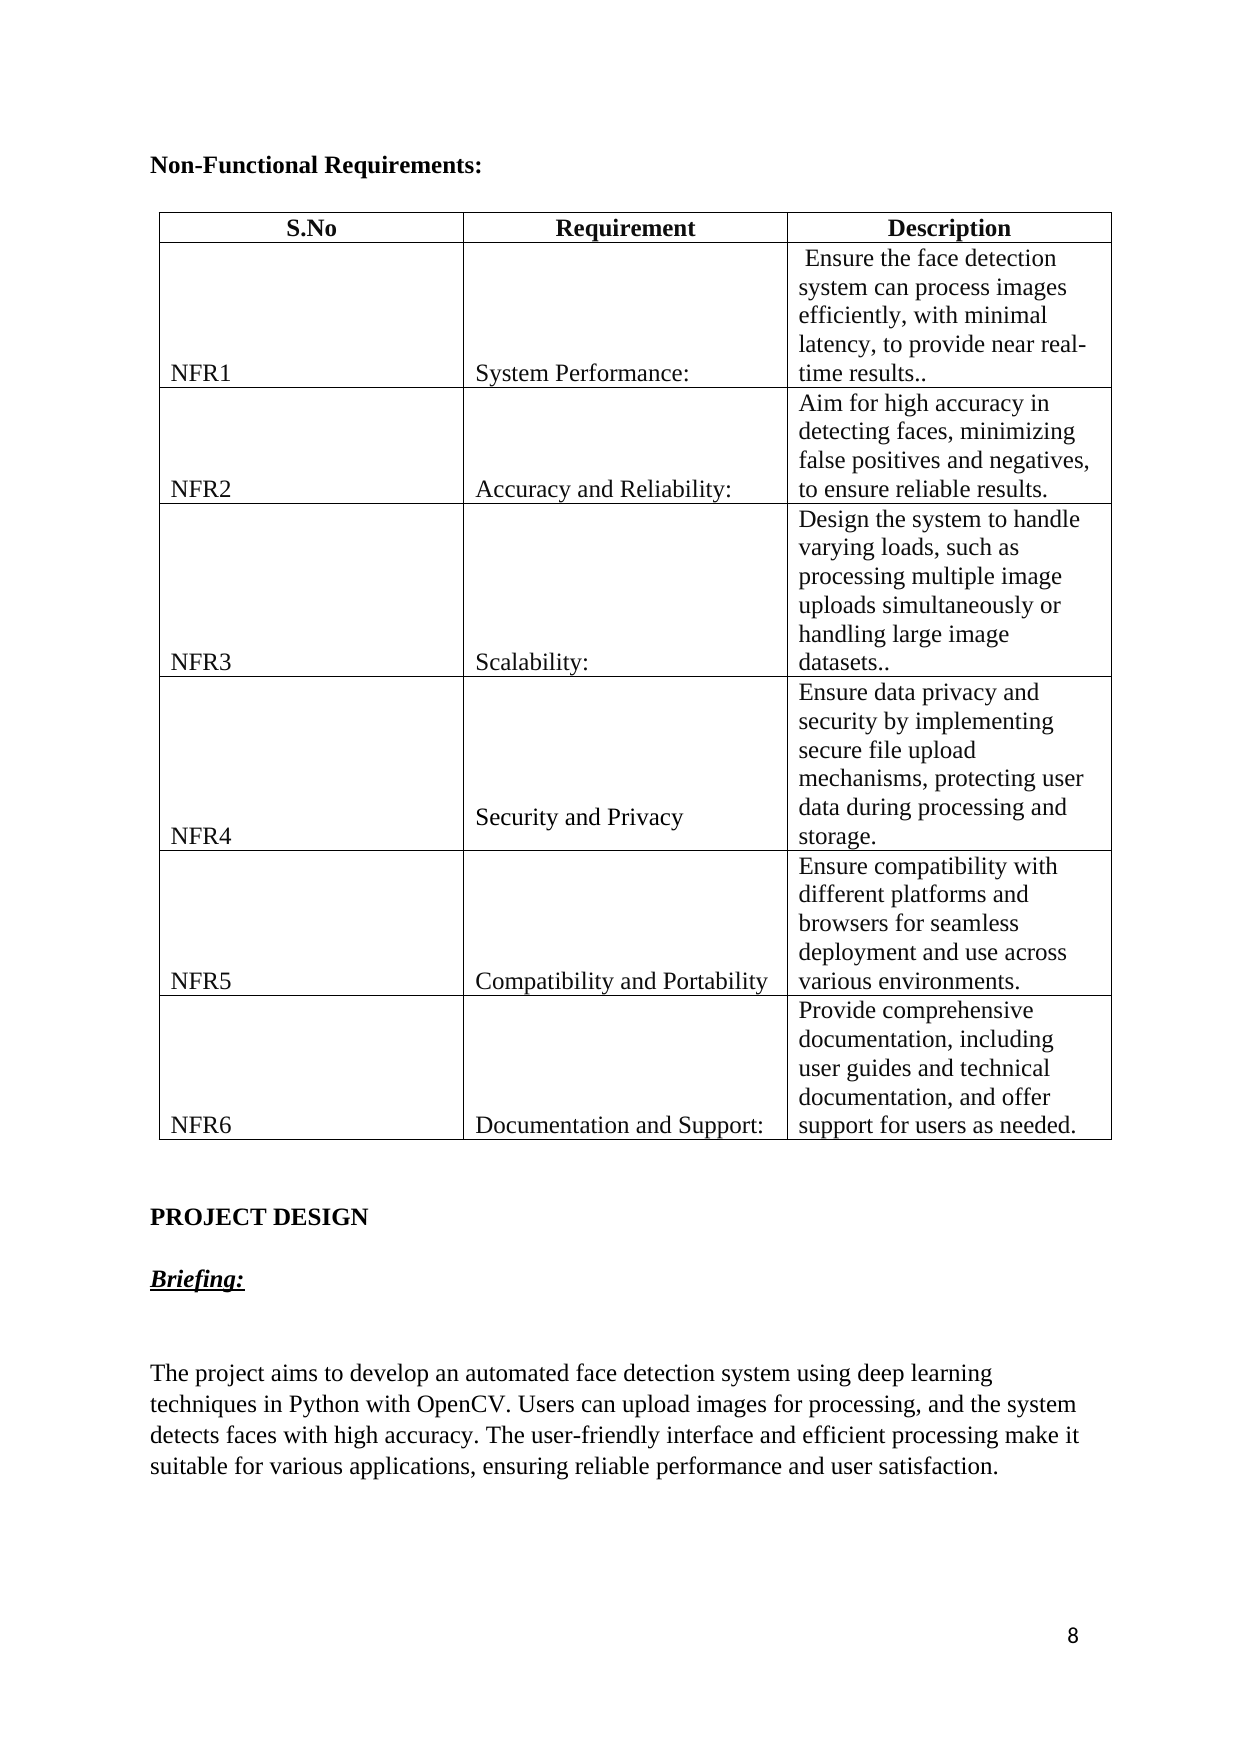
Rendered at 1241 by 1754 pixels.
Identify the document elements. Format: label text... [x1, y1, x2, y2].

table_cell System Performance: [464, 243, 787, 387]
table_cell NFR5 [160, 851, 463, 994]
table_cell Ensure compatibility with different platforms and browsers for seamless deployment and use across various environments. [788, 851, 1111, 994]
table_cell Documentation and Support: [464, 996, 787, 1139]
table_cell NFR6 [160, 996, 463, 1139]
table_cell Aim for high accuracy in detecting faces, minimizing false positives and negatives, to ensure reliable results. [788, 388, 1111, 503]
table_cell Ensure the face detection system can process images efficiently, with minimal latency, to provide near real-time results.. [788, 243, 1111, 387]
table_cell NFR1 [160, 243, 463, 387]
table_cell Scalability: [464, 504, 787, 676]
text The project aims to develop an automated face detection system using deep learning techniques in Python with OpenCV. Users can upload images for processing, and the system detects faces with high accuracy. The user-friendly interface and efficient processing make it suitable for various applications, ensuring reliable performance and user satisfaction. [150, 1358, 1090, 1479]
text Non-Functional Requirements: [150, 150, 1090, 179]
table_header S.No [160, 213, 463, 242]
table_cell Design the system to handle varying loads, such as processing multiple image uploads simultaneously or handling large image datasets.. [788, 504, 1111, 676]
text Briefing: [150, 1264, 1090, 1293]
table_cell Security and Privacy [464, 677, 787, 850]
table_header Requirement [464, 213, 787, 242]
table_cell NFR4 [160, 677, 463, 850]
table_header Description [788, 213, 1111, 242]
table_cell Compatibility and Portability [464, 851, 787, 994]
table_cell NFR2 [160, 388, 463, 503]
table_cell Accuracy and Reliability: [464, 388, 787, 503]
text PROJECT DESIGN [150, 1202, 1090, 1231]
table_cell Provide comprehensive documentation, including user guides and technical documentation, and offer support for users as needed. [788, 996, 1111, 1139]
table_cell Ensure data privacy and security by implementing secure file upload mechanisms, protecting user data during processing and storage. [788, 677, 1111, 850]
table_cell NFR3 [160, 504, 463, 676]
